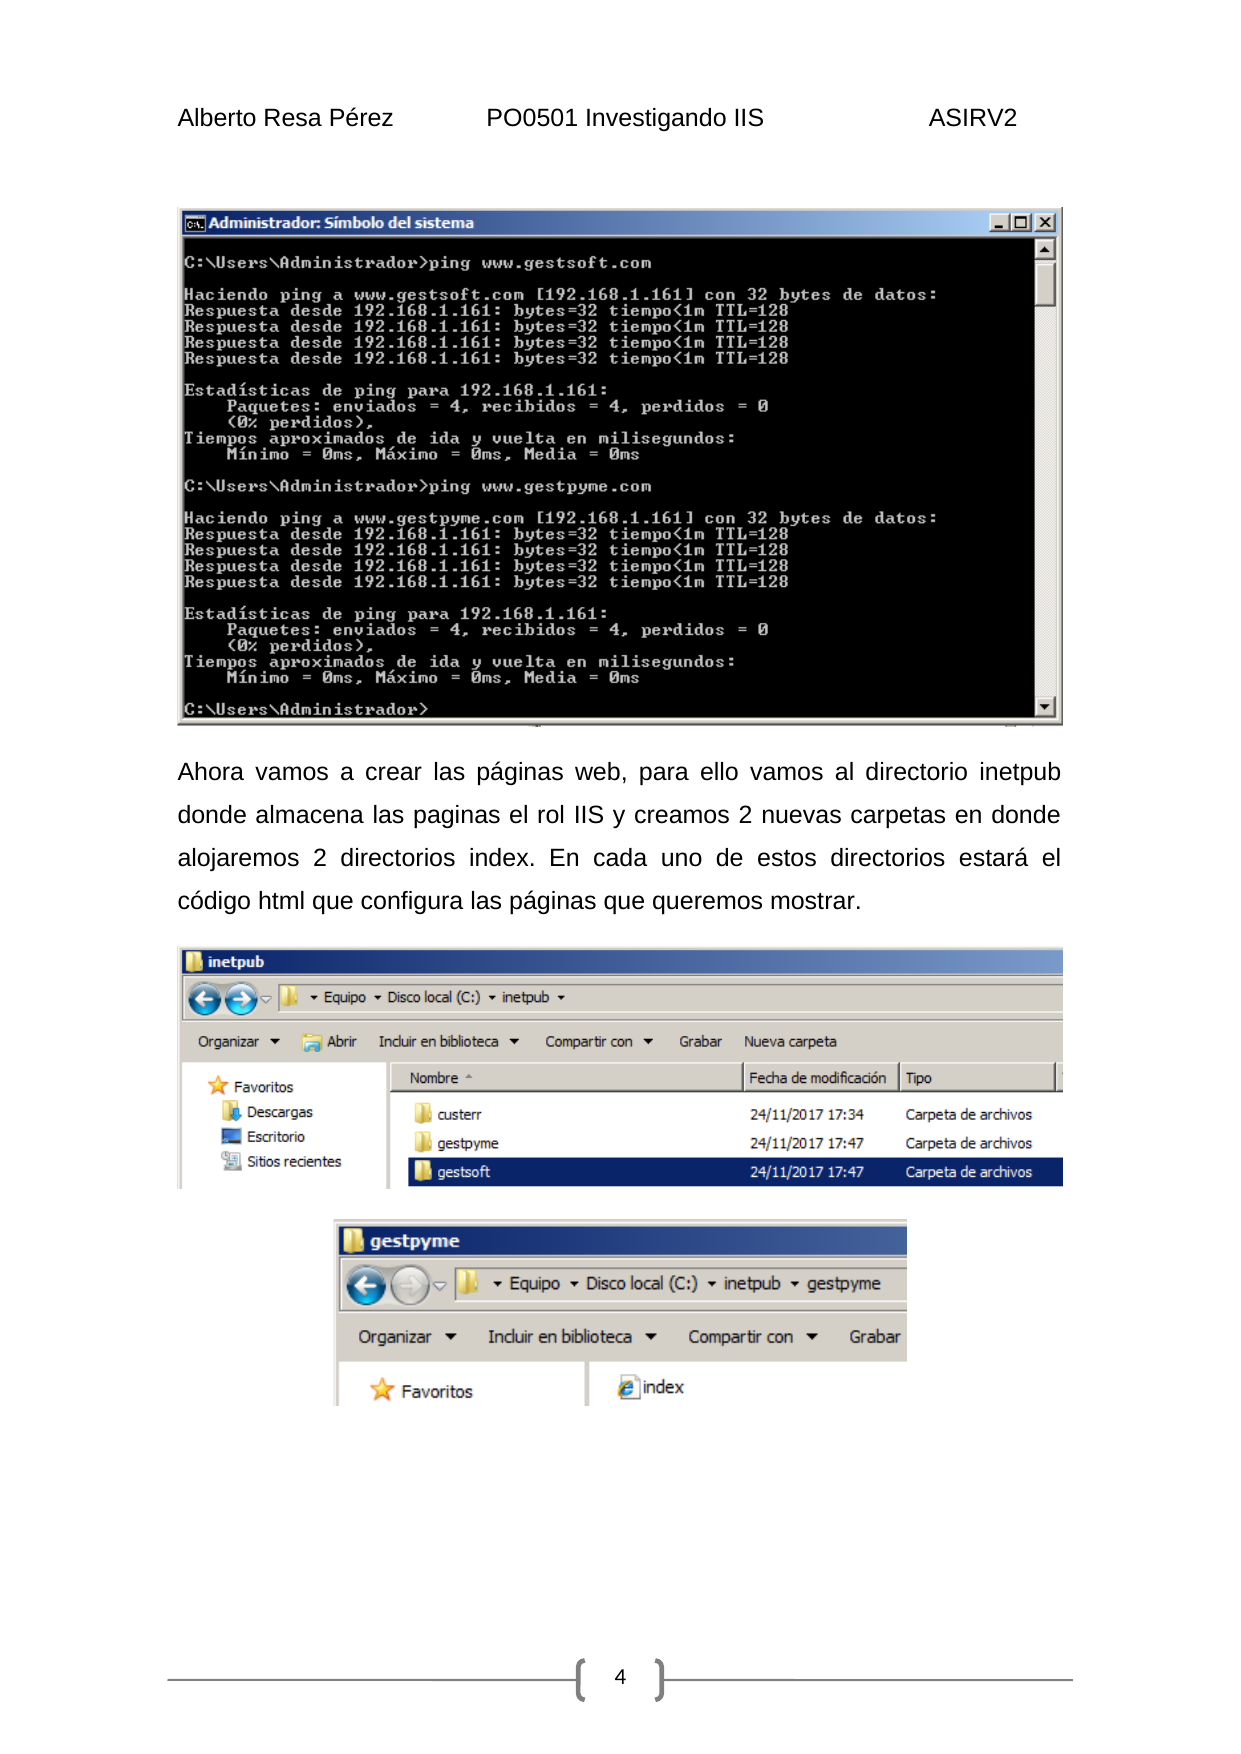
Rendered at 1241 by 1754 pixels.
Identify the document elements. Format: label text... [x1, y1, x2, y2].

picture [177, 207, 1063, 727]
text Ahora vamos a crear las páginas web, para ello vamos al directorio inetpub donde almacena las paginas el rol IIS y creamos 2 nuevas carpetas en donde alojaremos 2 directorios index. En cada uno de estos directorios estará el código html que configura las páginas que queremos mostrar. [177, 757, 1063, 915]
picture [177, 946, 1063, 1189]
picture [333, 1219, 907, 1406]
